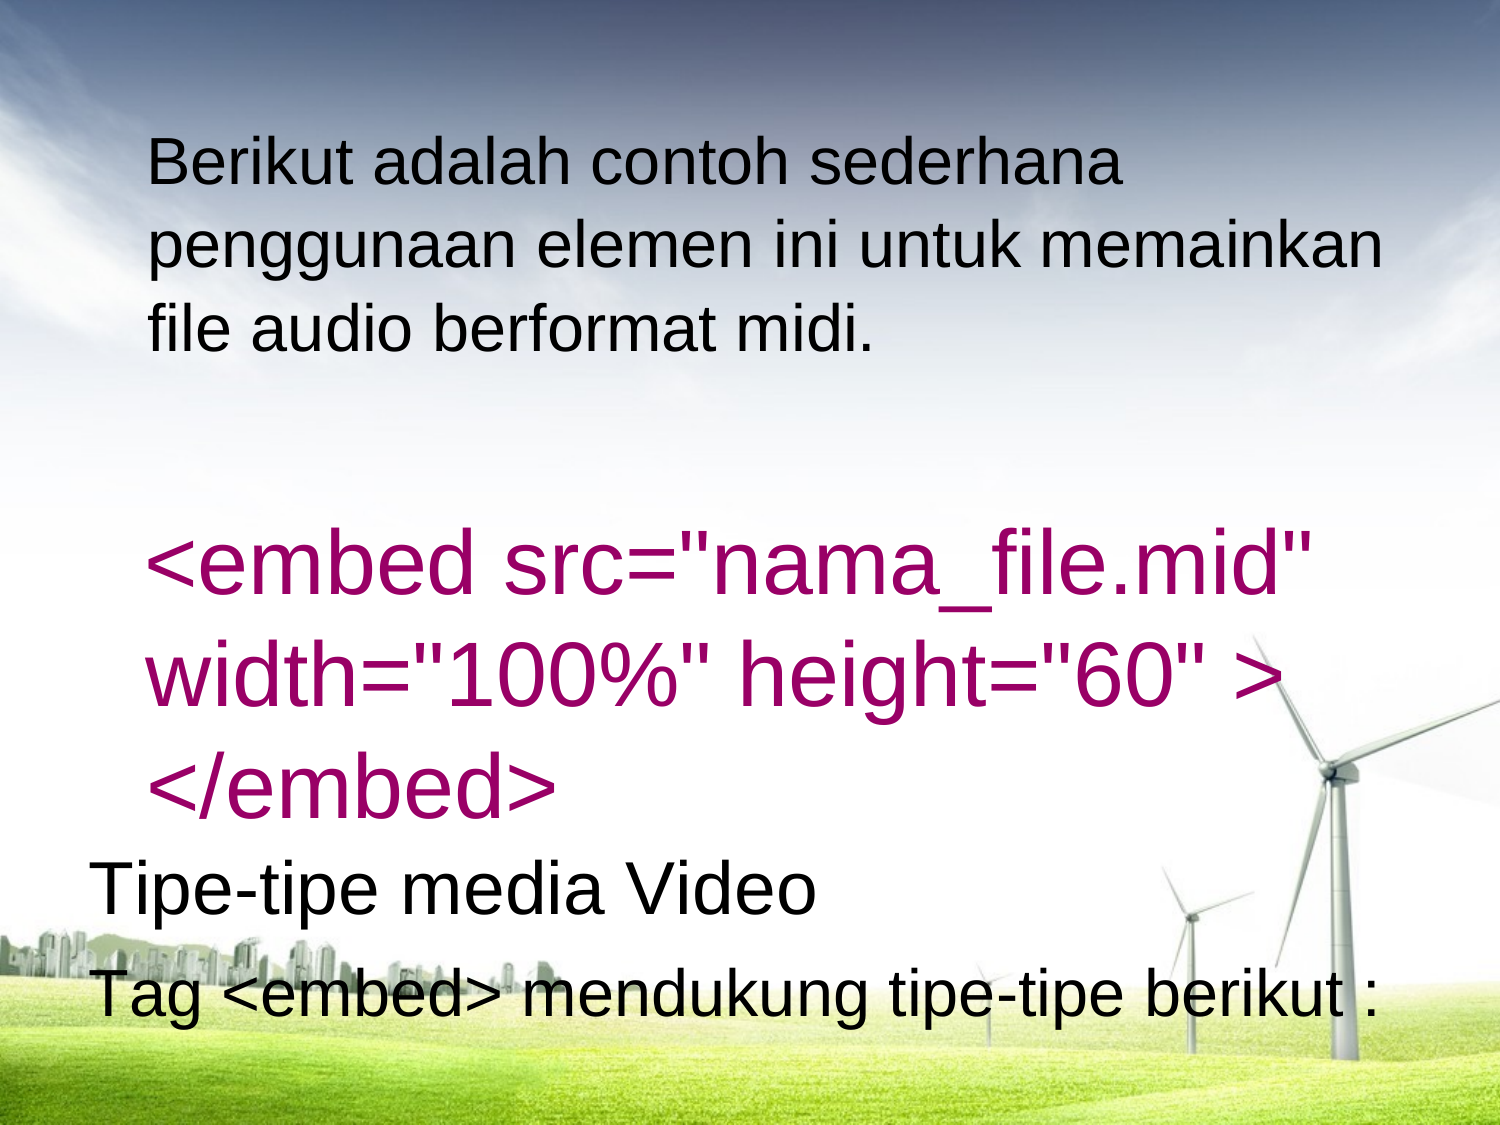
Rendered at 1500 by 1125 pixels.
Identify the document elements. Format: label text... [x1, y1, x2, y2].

text Tag <embed> mendukung tipe-tipe berikut : [88, 953, 1410, 1030]
text </embed> [146, 732, 1410, 837]
text <embed src="nama_file.mid" width="100%" height="60" > [88, 509, 1410, 726]
text Berikut adalah contoh sederhana penggunaan elemen ini untuk memainkan file audio berformat midi. [146, 122, 1410, 366]
picture [0, 0, 1500, 1125]
subtitle Tipe-tipe media Video [88, 844, 1410, 930]
